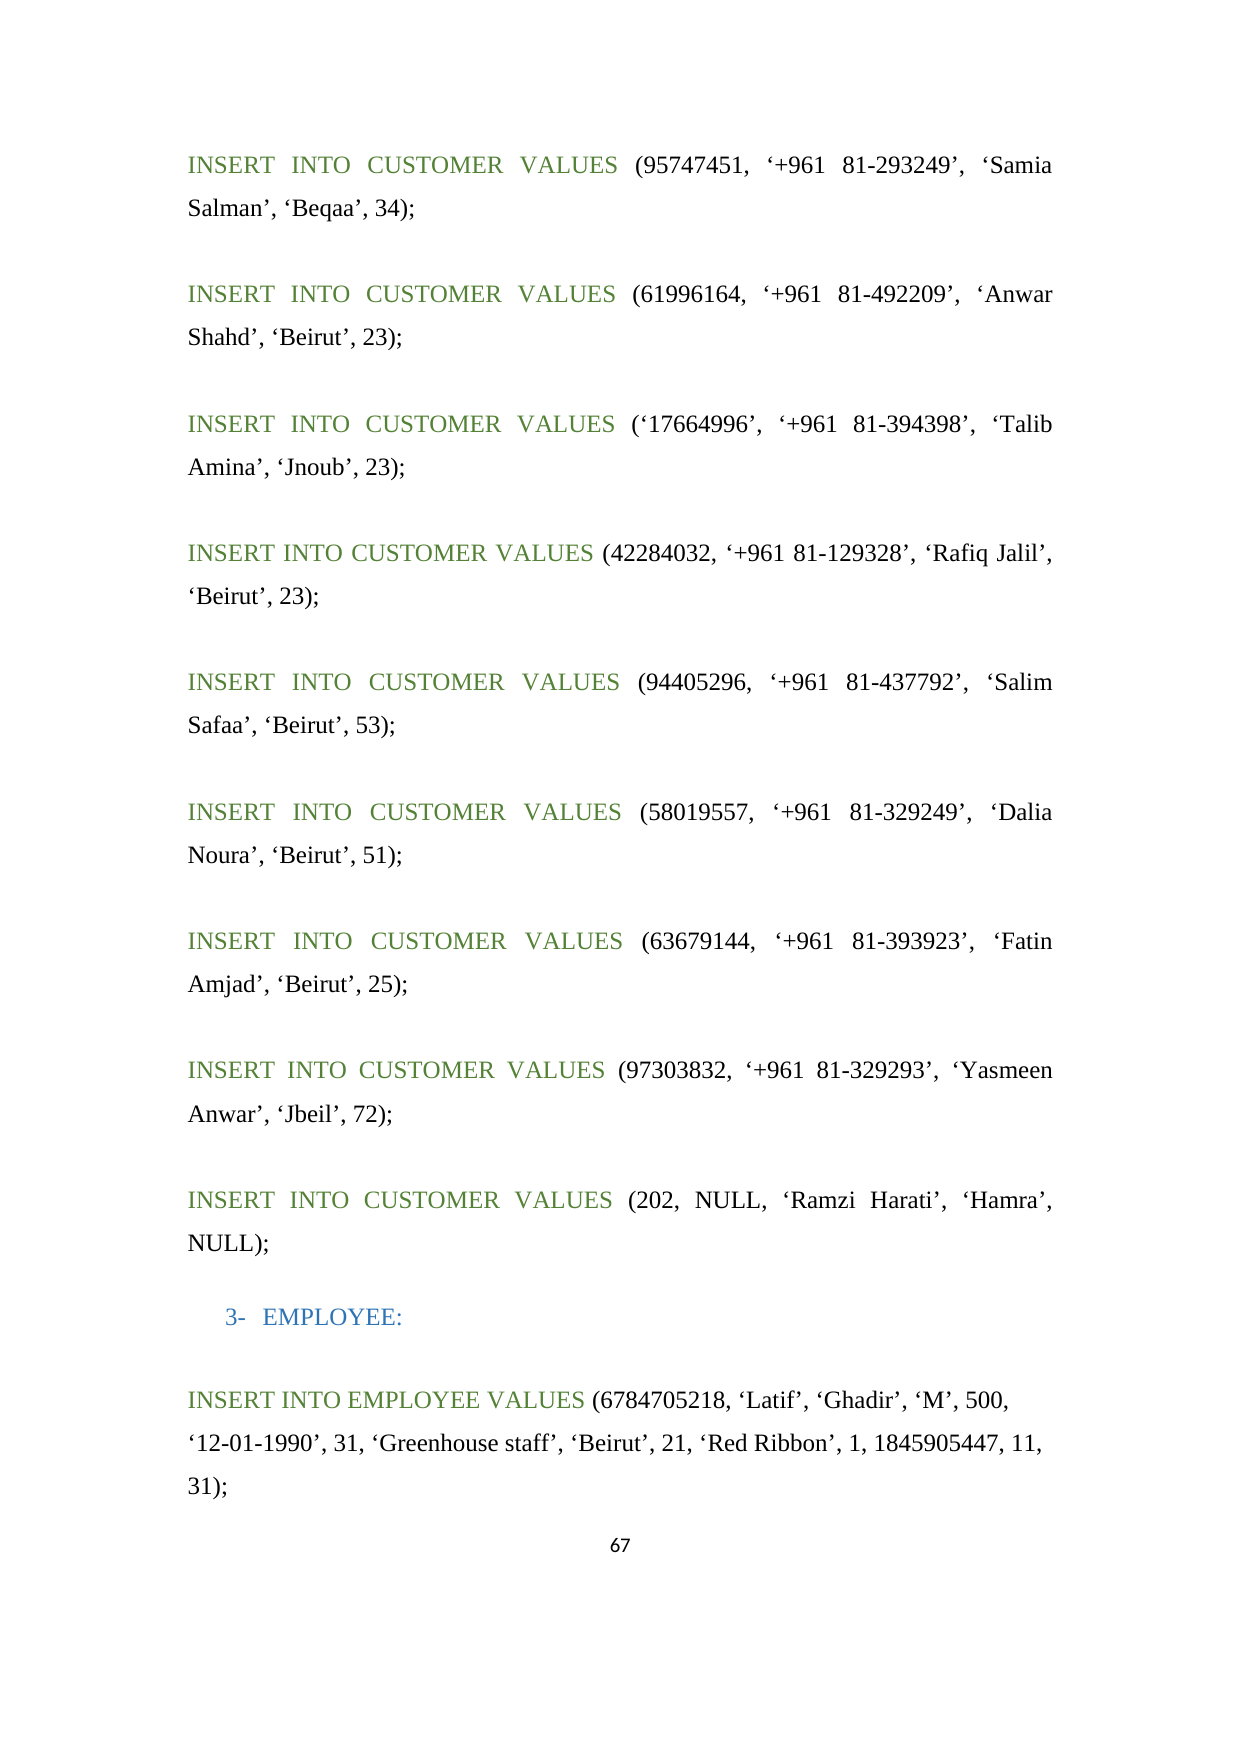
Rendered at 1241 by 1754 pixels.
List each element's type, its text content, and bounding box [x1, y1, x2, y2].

subtitle EMPLOYEE: [225, 1302, 1053, 1331]
text INSERT INTO CUSTOMER VALUES (58019557, ‘+961 81-329249’, ‘Dalia Noura’, ‘Beirut’, 51); [187, 797, 1053, 869]
text INSERT INTO CUSTOMER VALUES (63679144, ‘+961 81-393923’, ‘Fatin Amjad’, ‘Beirut’, 25); [187, 926, 1053, 998]
text INSERT INTO CUSTOMER VALUES (94405296, ‘+961 81-437792’, ‘Salim Safaa’, ‘Beirut’, 53); [187, 667, 1053, 739]
text INSERT INTO CUSTOMER VALUES (95747451, ‘+961 81-293249’, ‘Samia Salman’, ‘Beqaa’, 34); [187, 150, 1053, 222]
text INSERT INTO CUSTOMER VALUES (61996164, ‘+961 81-492209’, ‘Anwar Shahd’, ‘Beirut’, 23); [187, 279, 1053, 351]
text INSERT INTO EMPLOYEE VALUES (6784705218, ‘Latif’, ‘Ghadir’, ‘M’, 500, ‘12-01-1990’, 31, ‘Greenhouse staff’, ‘Beirut’, 21, ‘Red Ribbon’, 1, 1845905447, 11, 31); [187, 1385, 1053, 1500]
text INSERT INTO CUSTOMER VALUES (97303832, ‘+961 81-329293’, ‘Yasmeen Anwar’, ‘Jbeil’, 72); [187, 1056, 1053, 1127]
text INSERT INTO CUSTOMER VALUES (42284032, ‘+961 81-129328’, ‘Rafiq Jalil’, ‘Beirut’, 23); [187, 538, 1053, 610]
text INSERT INTO CUSTOMER VALUES (202, NULL, ‘Ramzi Harati’, ‘Hamra’, NULL); [187, 1185, 1053, 1257]
text INSERT INTO CUSTOMER VALUES (‘17664996’, ‘+961 81-394398’, ‘Talib Amina’, ‘Jnoub’, 23); [187, 409, 1053, 481]
